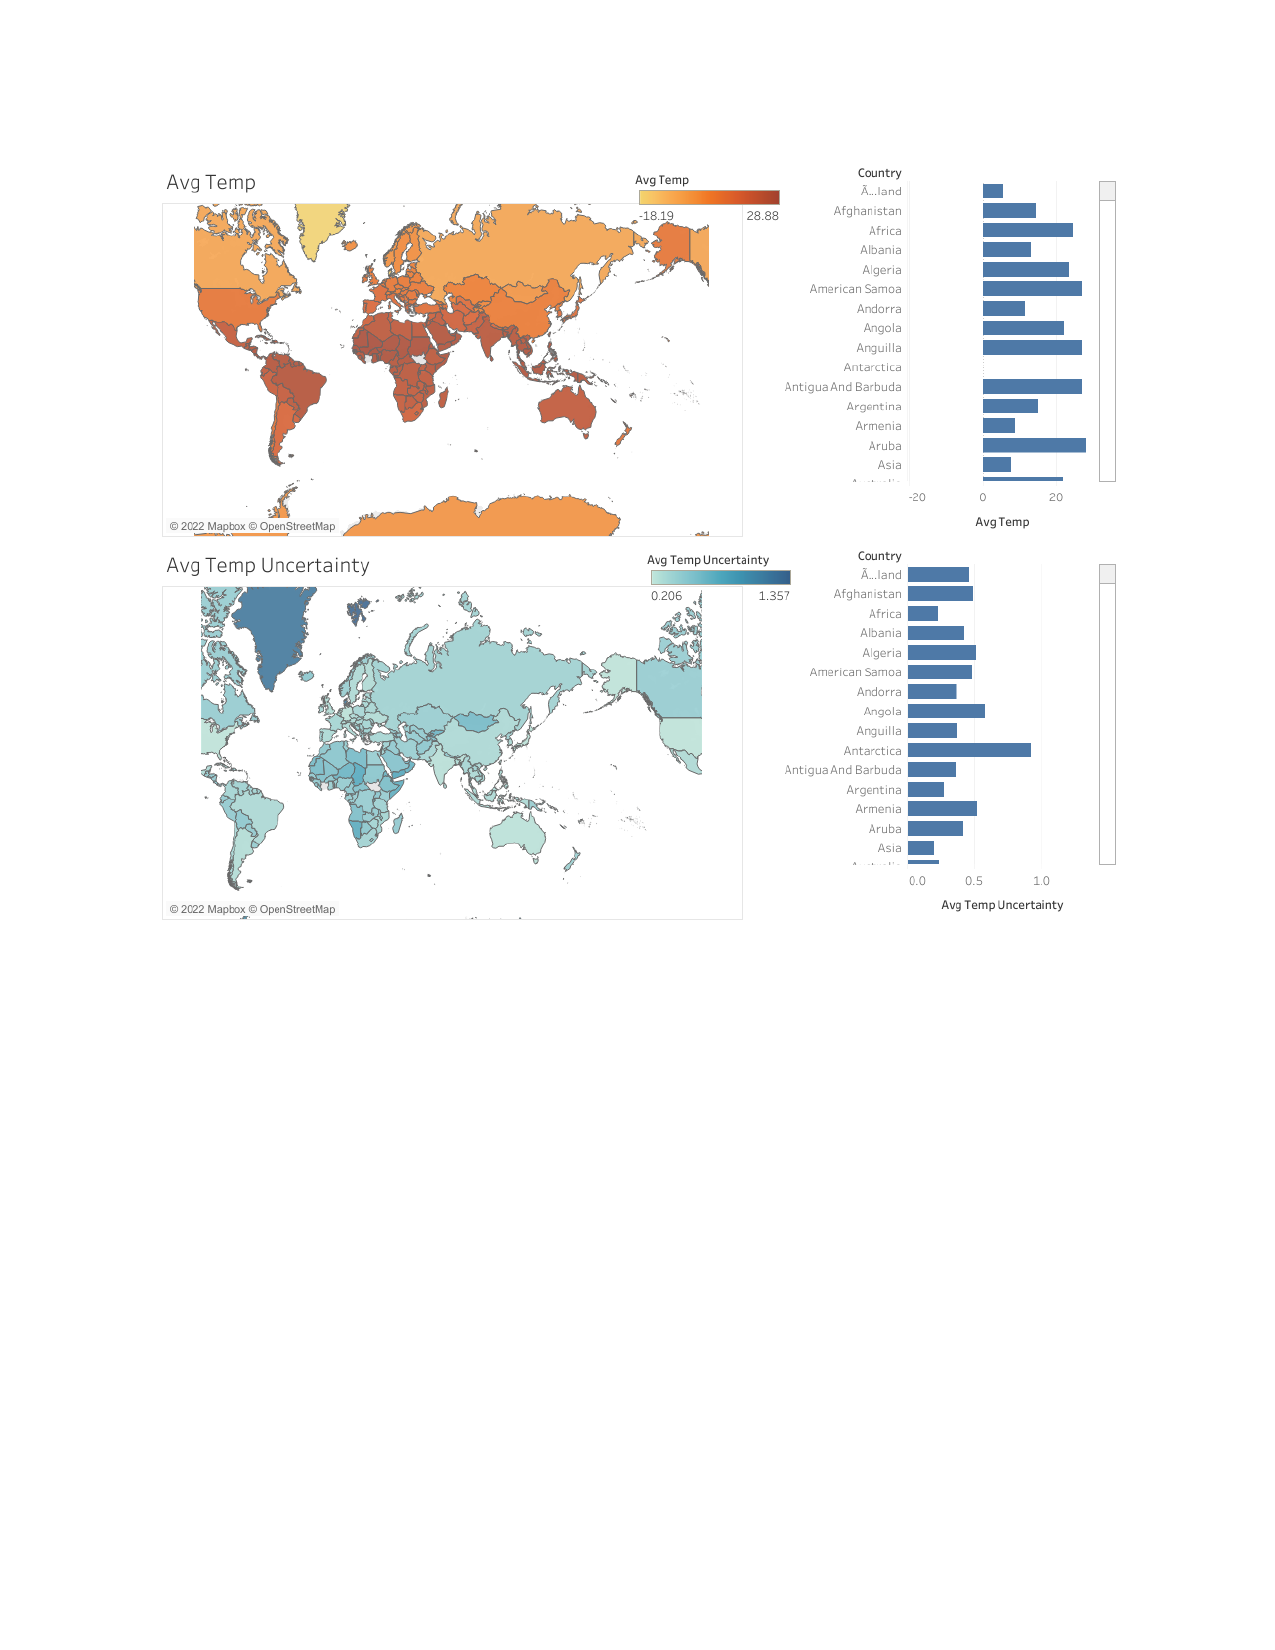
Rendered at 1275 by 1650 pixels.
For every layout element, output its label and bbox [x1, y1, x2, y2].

picture [150, 150, 1125, 930]
